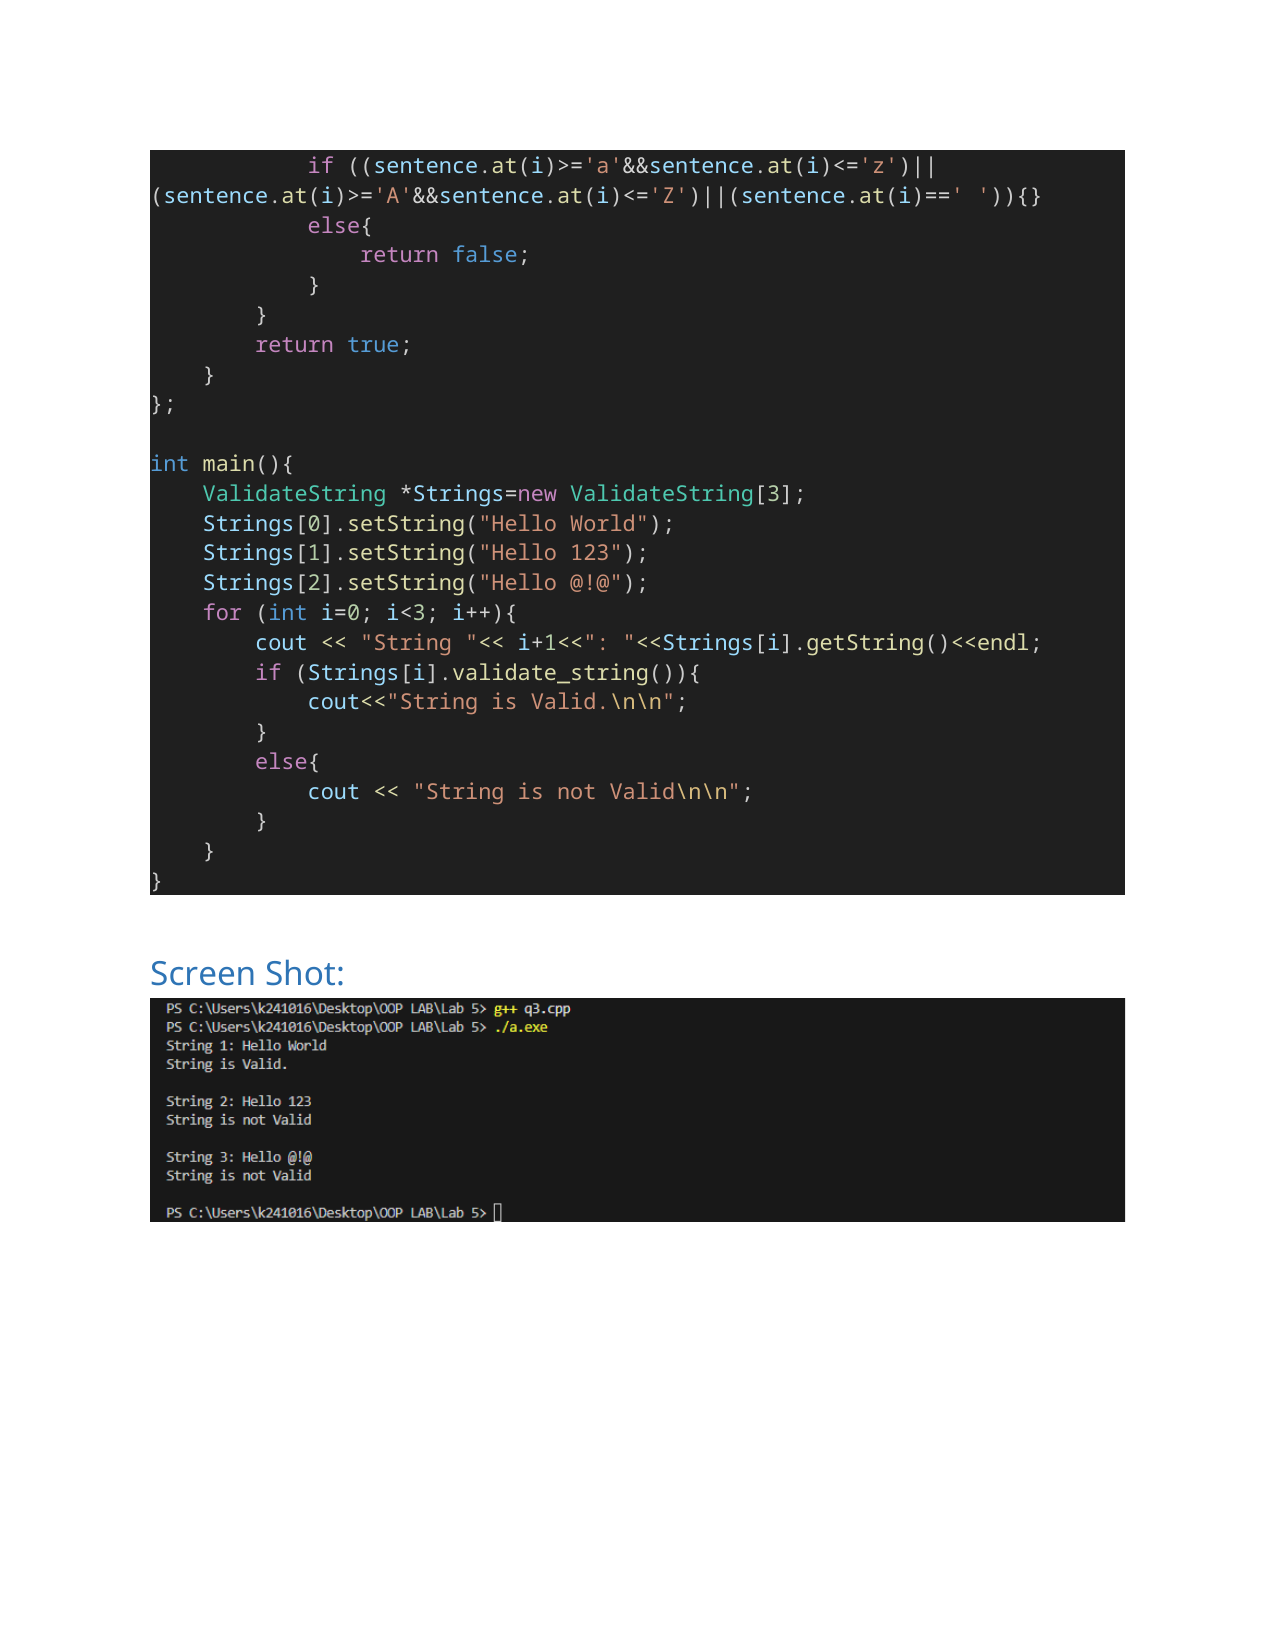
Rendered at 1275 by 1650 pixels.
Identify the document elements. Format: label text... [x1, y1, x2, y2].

text cout << "String is not Valid\n\n"; [150, 776, 1125, 805]
text } [150, 299, 1125, 329]
text Strings[0].setString("Hello World"); [150, 507, 1125, 537]
text int main(){ [150, 448, 1125, 478]
text return false; [150, 239, 1125, 269]
subtitle Screen Shot: [150, 950, 1125, 995]
text }; [150, 388, 1125, 418]
text else{ [150, 746, 1125, 776]
text Strings[1].setString("Hello 123"); [150, 537, 1125, 567]
text } [150, 865, 1125, 895]
text } [150, 805, 1125, 835]
text return true; [150, 329, 1125, 358]
text else{ [150, 209, 1125, 239]
text ValidateString *Strings=new ValidateString[3]; [150, 478, 1125, 507]
text } [150, 716, 1125, 746]
text } [150, 269, 1125, 299]
text for (int i=0; i<3; i++){ [150, 597, 1125, 627]
text cout << "String "<< i+1<<": "<<Strings[i].getString()<<endl; [150, 627, 1125, 656]
picture [150, 998, 1125, 1222]
text if (Strings[i].validate_string()){ [150, 656, 1125, 686]
text cout<<"String is Valid.\n\n"; [150, 686, 1125, 716]
text } [150, 835, 1125, 865]
text Strings[2].setString("Hello @!@"); [150, 567, 1125, 597]
text if ((sentence.at(i)>='a'&&sentence.at(i)<='z')||(sentence.at(i)>='A'&&sentence.at(i)<='Z')||(sentence.at(i)==' ')){} [150, 150, 1125, 209]
text } [150, 358, 1125, 388]
